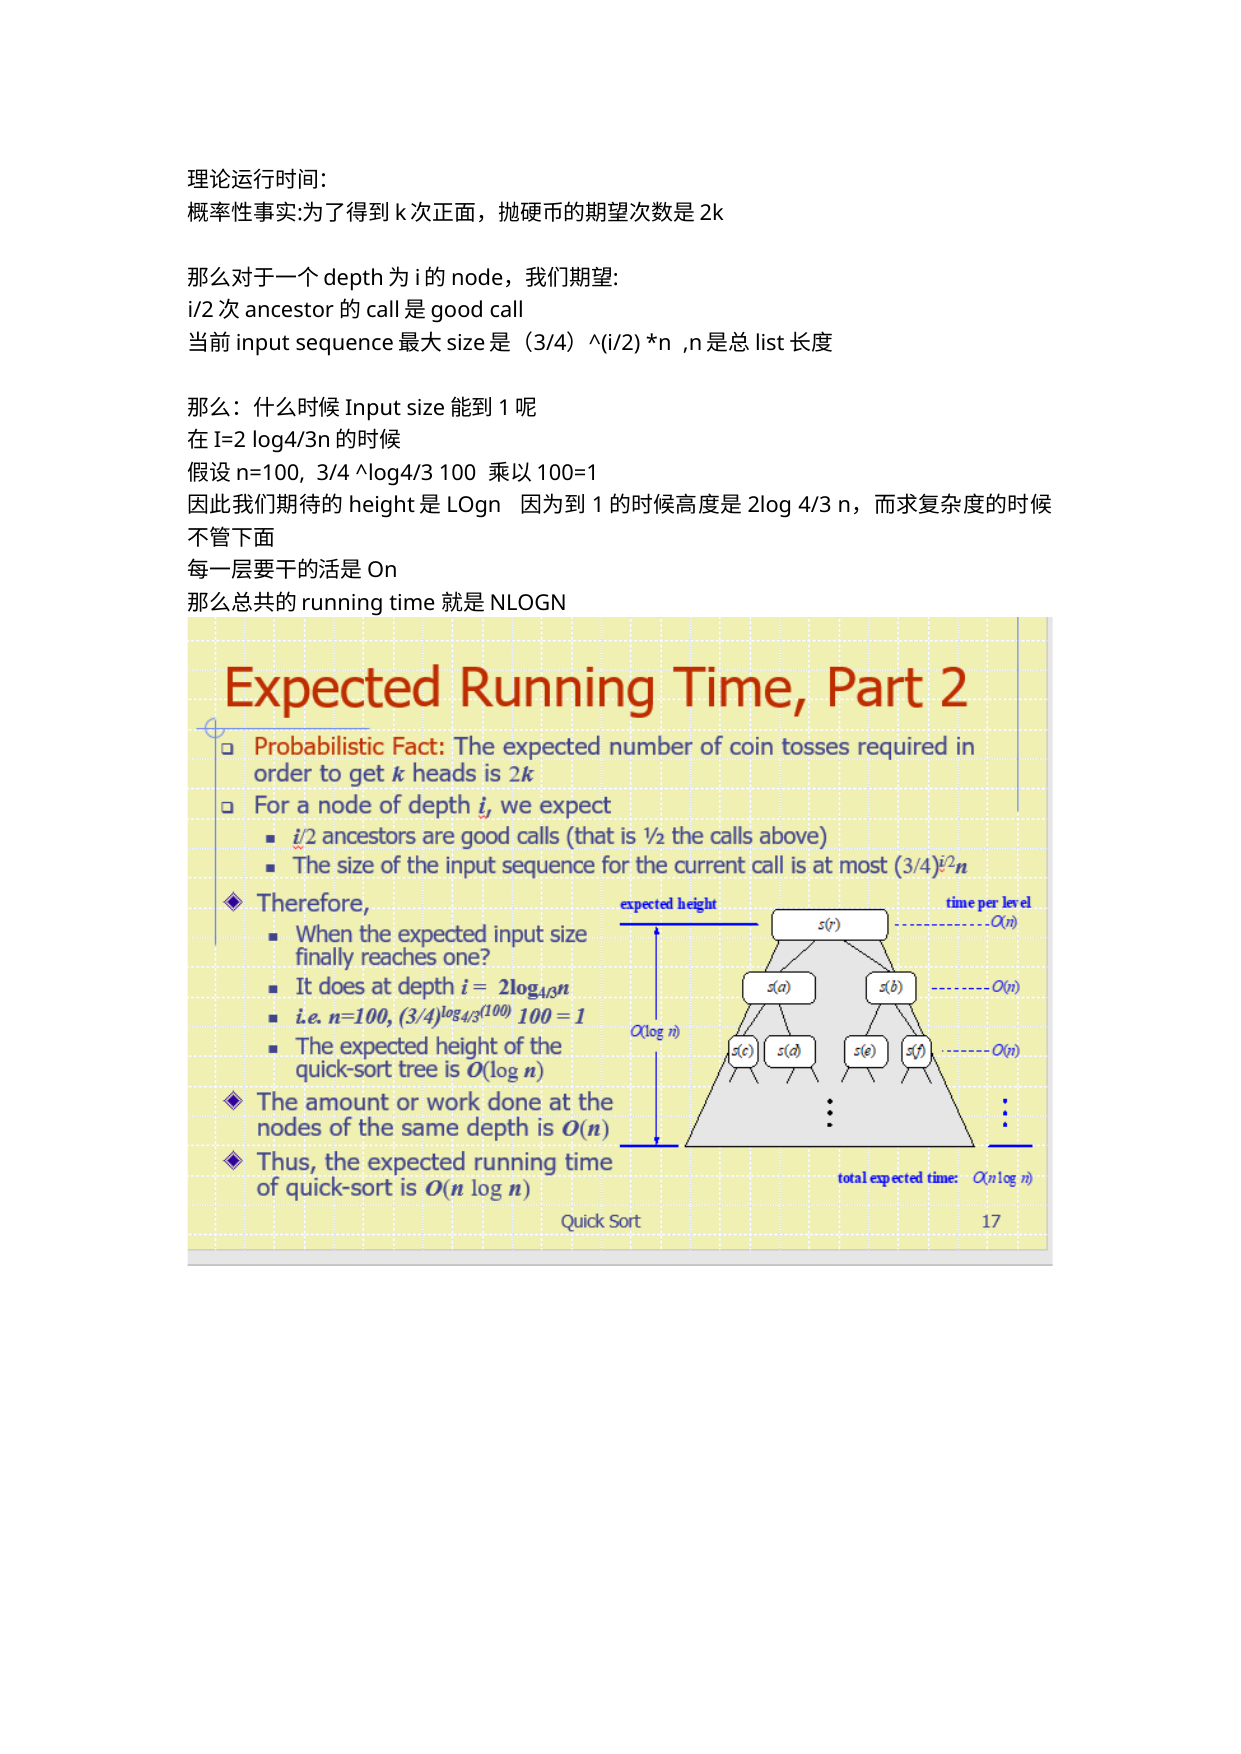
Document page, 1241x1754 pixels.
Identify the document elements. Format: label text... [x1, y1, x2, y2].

picture [187, 617, 1053, 1271]
text 在I=2 log4/3n的时候 [187, 422, 1053, 454]
text 那么：什么时候Input size能到1呢 [187, 389, 1053, 422]
text 假设n=100, 3/4 ^log4/3 100 乘以100=1 [187, 454, 1053, 487]
text 那么对于一个depth为i的node，我们期望: i/2次ancestor 的call是good call [187, 259, 1053, 324]
text 每一层要干的活是On [187, 552, 1053, 584]
text 概率性事实:为了得到k次正面，抛硬币的期望次数是2k [187, 194, 1053, 227]
text 因此我们期待的height是LOgn 因为到1的时候高度是2log 4/3 n，而求复杂度的时候不管下面 [187, 487, 1053, 552]
text 当前input sequence最大size是（3/4）^(i/2) *n ,n是总list长度 [187, 324, 1053, 357]
text 那么总共的running time 就是NLOGN [187, 584, 1053, 617]
text 理论运行时间： [187, 162, 1053, 194]
